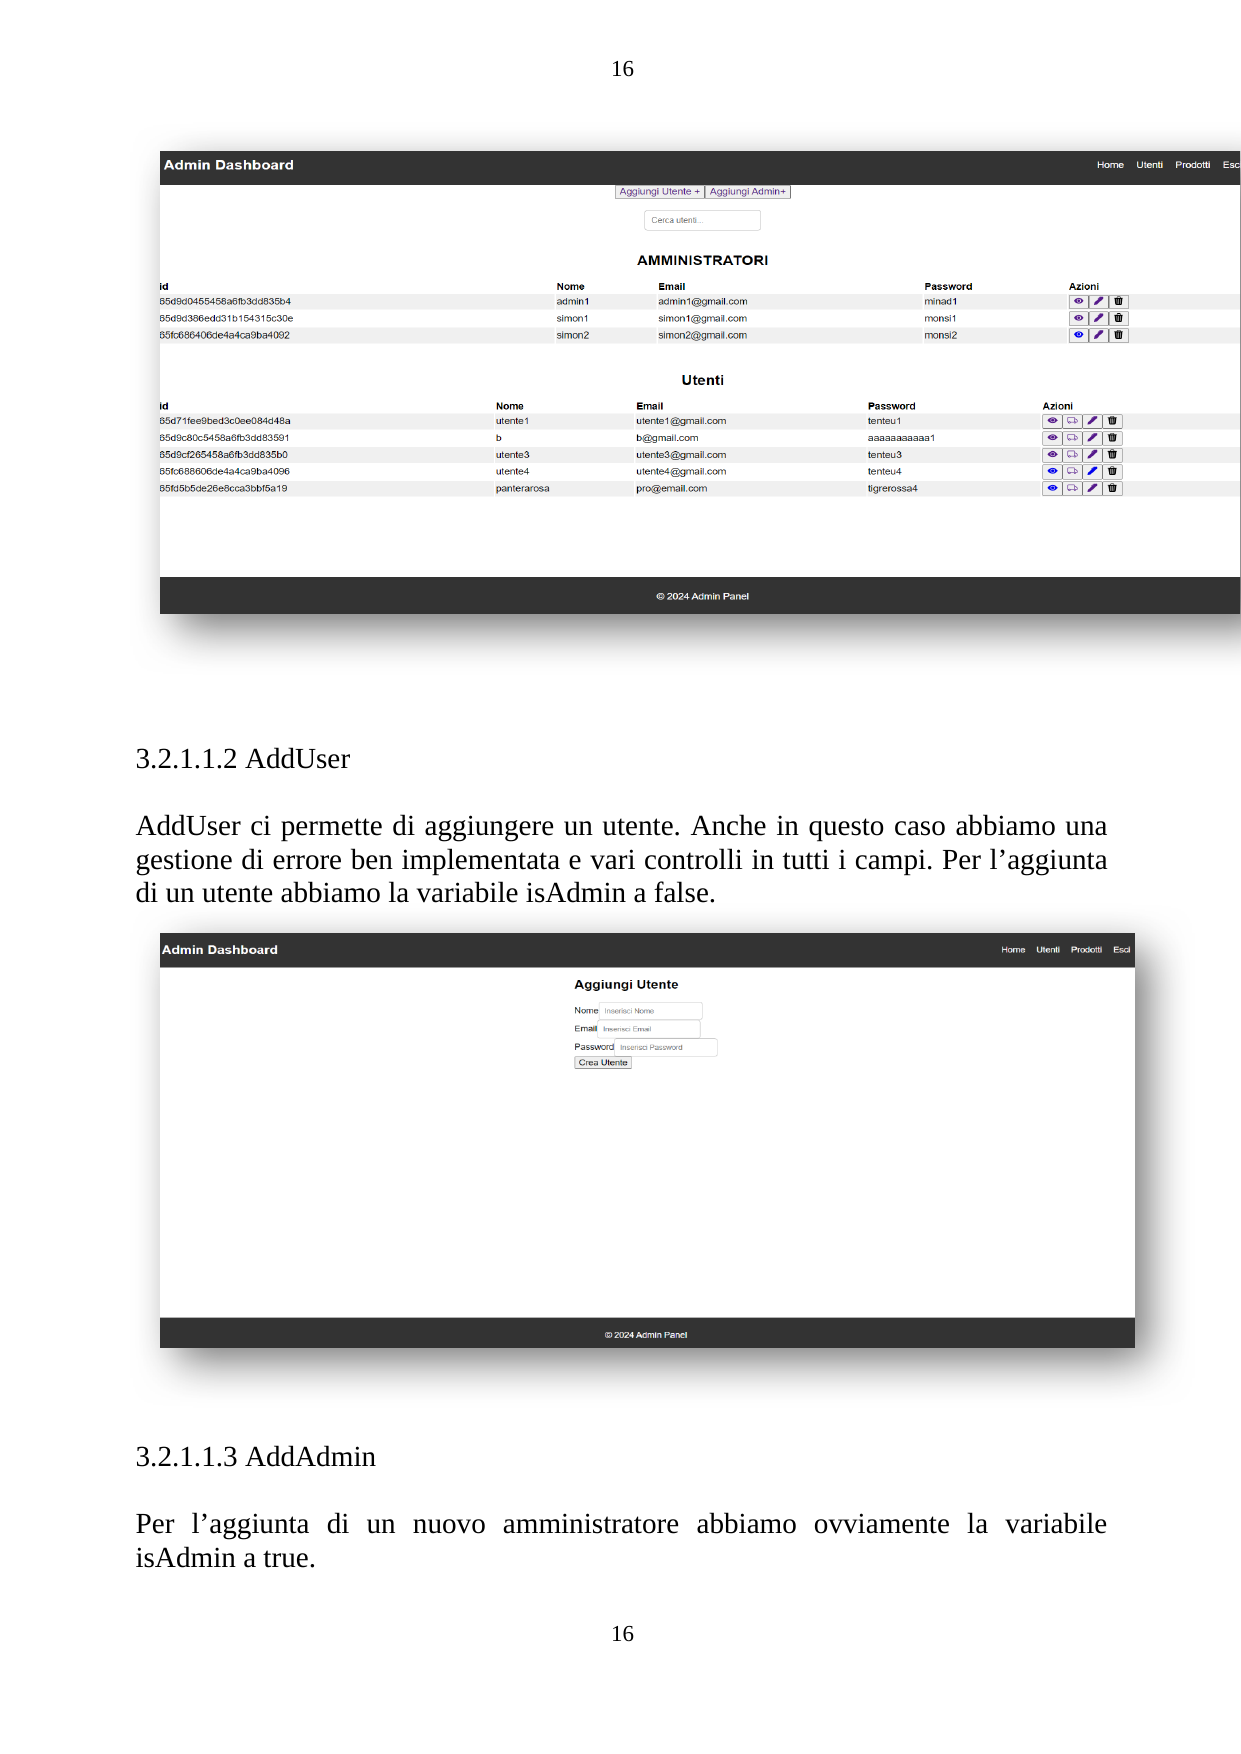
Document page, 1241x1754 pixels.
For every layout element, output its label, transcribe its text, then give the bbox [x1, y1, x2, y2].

picture [160, 151, 1241, 614]
text 3.2.1.1.3 AddAdmin [135, 1439, 1109, 1473]
text Per l’aggiunta di un nuovo amministratore abbiamo ovviamente la variabile isAdmin a true. [135, 1506, 1109, 1573]
text 3.2.1.1.2 AddUser [135, 741, 1109, 775]
text AddUser ci permette di aggiungere un utente. Anche in questo caso abbiamo una gestione di errore ben implementata e vari controlli in tutti i campi. Per l’aggiunta di un utente abbiamo la variabile isAdmin a false. [135, 808, 1109, 909]
picture [160, 933, 1135, 1348]
